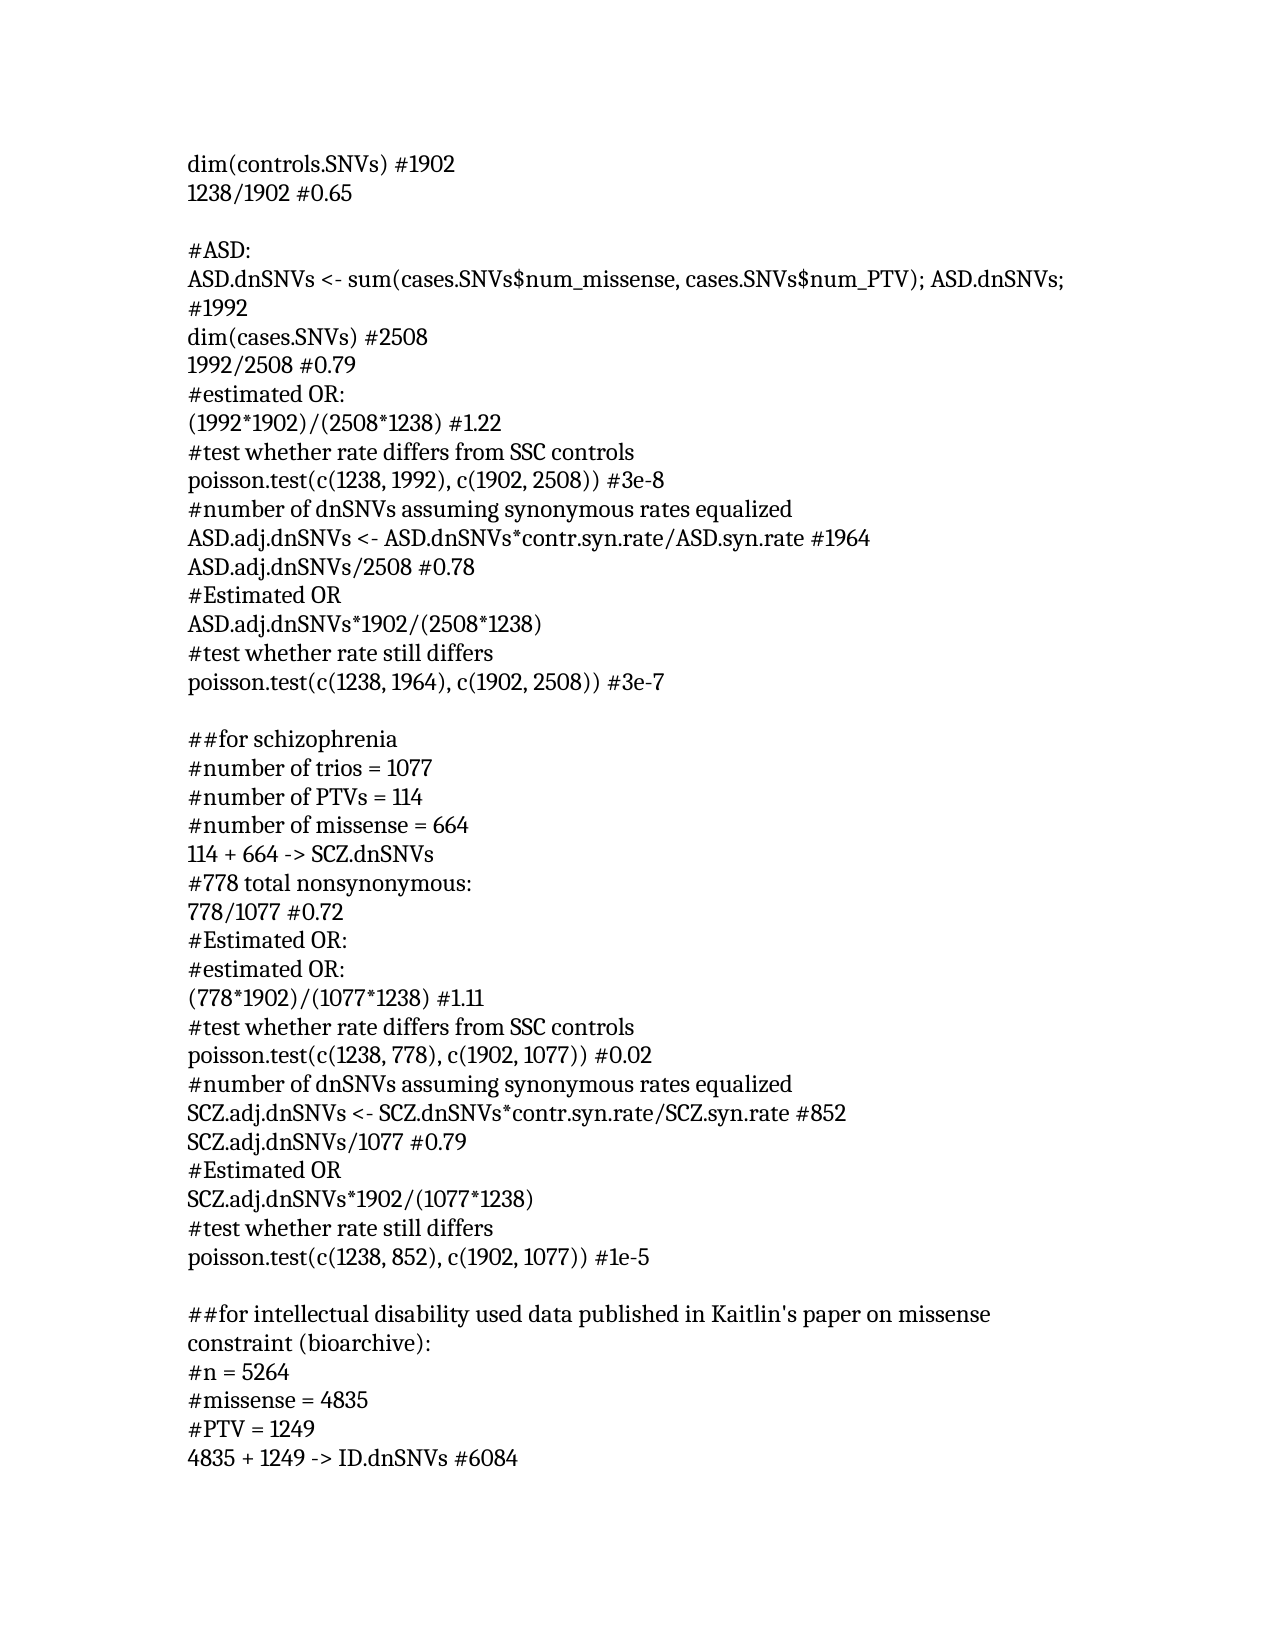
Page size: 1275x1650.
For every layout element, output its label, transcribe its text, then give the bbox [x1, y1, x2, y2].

text #Estimated OR: [187, 926, 1087, 955]
text #test whether rate differs from SSC controls [187, 437, 1087, 466]
text ASD.adj.dnSNVs/2508 #0.78 [187, 552, 1087, 581]
text ASD.adj.dnSNVs <- ASD.dnSNVs*contr.syn.rate/ASD.syn.rate #1964 [187, 524, 1087, 552]
text 114 + 664 -> SCZ.dnSNVs [187, 840, 1087, 869]
text poisson.test(c(1238, 1992), c(1902, 2508)) #3e-8 [187, 466, 1087, 495]
text 4835 + 1249 -> ID.dnSNVs #6084 [187, 1444, 1087, 1472]
text ASD.adj.dnSNVs*1902/(2508*1238) [187, 610, 1087, 639]
text #Estimated OR [187, 1156, 1087, 1185]
text #estimated OR: [187, 380, 1087, 409]
text #number of PTVs = 114 [187, 782, 1087, 811]
text SCZ.adj.dnSNVs/1077 #0.79 [187, 1127, 1087, 1156]
text #test whether rate differs from SSC controls [187, 1012, 1087, 1041]
text (778*1902)/(1077*1238) #1.11 [187, 984, 1087, 1012]
text ##for schizophrenia [187, 725, 1087, 754]
text #PTV = 1249 [187, 1415, 1087, 1444]
text SCZ.adj.dnSNVs*1902/(1077*1238) [187, 1185, 1087, 1214]
text #number of dnSNVs assuming synonymous rates equalized [187, 495, 1087, 524]
text #number of trios = 1077 [187, 754, 1087, 782]
text ASD.dnSNVs <- sum(cases.SNVs$num_missense, cases.SNVs$num_PTV); ASD.dnSNVs; #1992 [187, 265, 1087, 322]
text (1992*1902)/(2508*1238) #1.22 [187, 409, 1087, 437]
text dim(controls.SNVs) #1902 [187, 150, 1087, 179]
text #778 total nonsynonymous: [187, 869, 1087, 897]
text #missense = 4835 [187, 1386, 1087, 1415]
text dim(cases.SNVs) #2508 [187, 322, 1087, 351]
text #estimated OR: [187, 955, 1087, 984]
text #n = 5264 [187, 1357, 1087, 1386]
text poisson.test(c(1238, 778), c(1902, 1077)) #0.02 [187, 1041, 1087, 1070]
text SCZ.adj.dnSNVs <- SCZ.dnSNVs*contr.syn.rate/SCZ.syn.rate #852 [187, 1099, 1087, 1127]
text 778/1077 #0.72 [187, 897, 1087, 926]
text poisson.test(c(1238, 1964), c(1902, 2508)) #3e-7 [187, 667, 1087, 696]
text 1992/2508 #0.79 [187, 351, 1087, 380]
text 1238/1902 #0.65 [187, 179, 1087, 207]
text poisson.test(c(1238, 852), c(1902, 1077)) #1e-5 [187, 1242, 1087, 1271]
text #test whether rate still differs [187, 1214, 1087, 1242]
text #number of dnSNVs assuming synonymous rates equalized [187, 1070, 1087, 1099]
text #test whether rate still differs [187, 639, 1087, 667]
text #Estimated OR [187, 581, 1087, 610]
text #number of missense = 664 [187, 811, 1087, 840]
text #ASD: [187, 236, 1087, 265]
text ##for intellectual disability used data published in Kaitlin's paper on missense constraint (bioarchive): [187, 1300, 1087, 1357]
